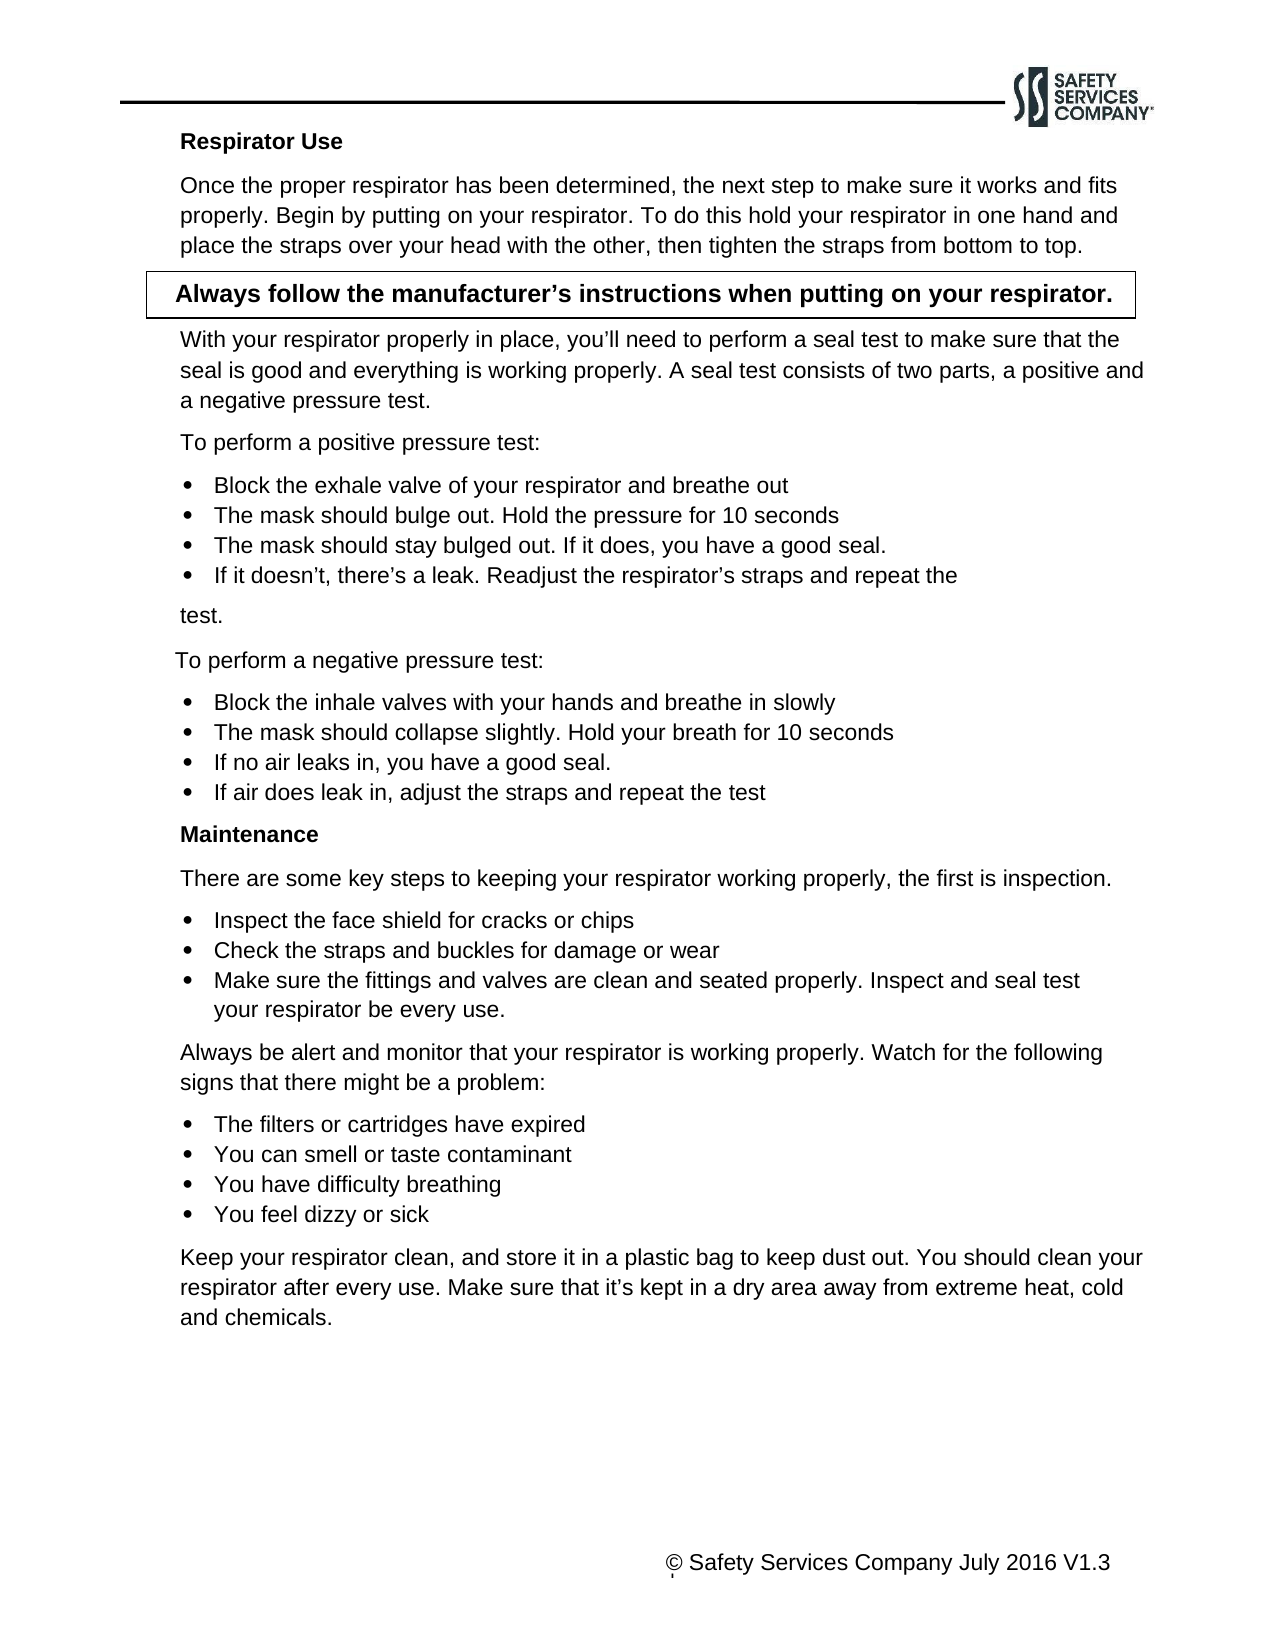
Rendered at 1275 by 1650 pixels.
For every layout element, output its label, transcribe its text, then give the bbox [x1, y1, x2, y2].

text Once the proper respirator has been determined, the next step to make sure it works and fits properly. Begin by putting on your respirator. To do this hold your respirator in one hand and place the straps over your head with the other, then tighten the straps from bottom to top. [180, 172, 1119, 259]
picture [1012, 65, 1155, 128]
list You can smell or taste contaminant [184, 1141, 1219, 1168]
list The filters or cartridges have expired [184, 1111, 1219, 1137]
list If no air leaks in, you have a good seal. [184, 749, 1219, 775]
text Keep your respirator clean, and store it in a plastic bag to keep dust out. You should clean your respirator after every use. Make sure that it’s kept in a dry area away from extreme heat, cold and chemicals. [180, 1243, 1145, 1330]
text To perform a positive pressure test: [180, 429, 1219, 456]
list The mask should collapse slightly. Hold your breath for 10 seconds [184, 719, 1219, 746]
list The mask should bulge out. Hold the pressure for 10 seconds [184, 502, 1219, 529]
text Respirator Use [180, 128, 1219, 155]
text Maintenance [180, 821, 1219, 847]
list Block the inhale valves with your hands and breathe in slowly [184, 689, 1219, 716]
text Always be alert and monitor that your respirator is working properly. Watch for the following signs that there might be a problem: [180, 1038, 1153, 1095]
list Block the exhale valve of your respirator and breathe out [184, 472, 1219, 499]
list Inspect the face shield for cracks or chips [184, 907, 1219, 933]
list Check the straps and buckles for damage or wear [184, 937, 1219, 963]
text To perform a negative pressure test: [174, 647, 997, 673]
list The mask should stay bulged out. If it does, you have a good seal. [184, 532, 1219, 558]
list If air does leak in, adjust the straps and repeat the test [184, 779, 1219, 806]
list Make sure the fittings and valves are clean and seated properly. Inspect and seal test your respirator be every use. [184, 967, 1125, 1022]
text There are some key steps to keeping your respirator working properly, the first is inspection. [180, 864, 1219, 891]
text With your respirator properly in place, you’ll need to perform a seal test to make sure that the seal is good and everything is working properly. A seal test consists of two parts, a positive and a negative pressure test. [180, 262, 1146, 413]
list If it doesn’t, there’s a leak. Readjust the respirator’s straps and repeat the test. [180, 562, 997, 629]
list You feel dizzy or sick [184, 1201, 1219, 1227]
list You have difficulty breathing [184, 1171, 1219, 1197]
